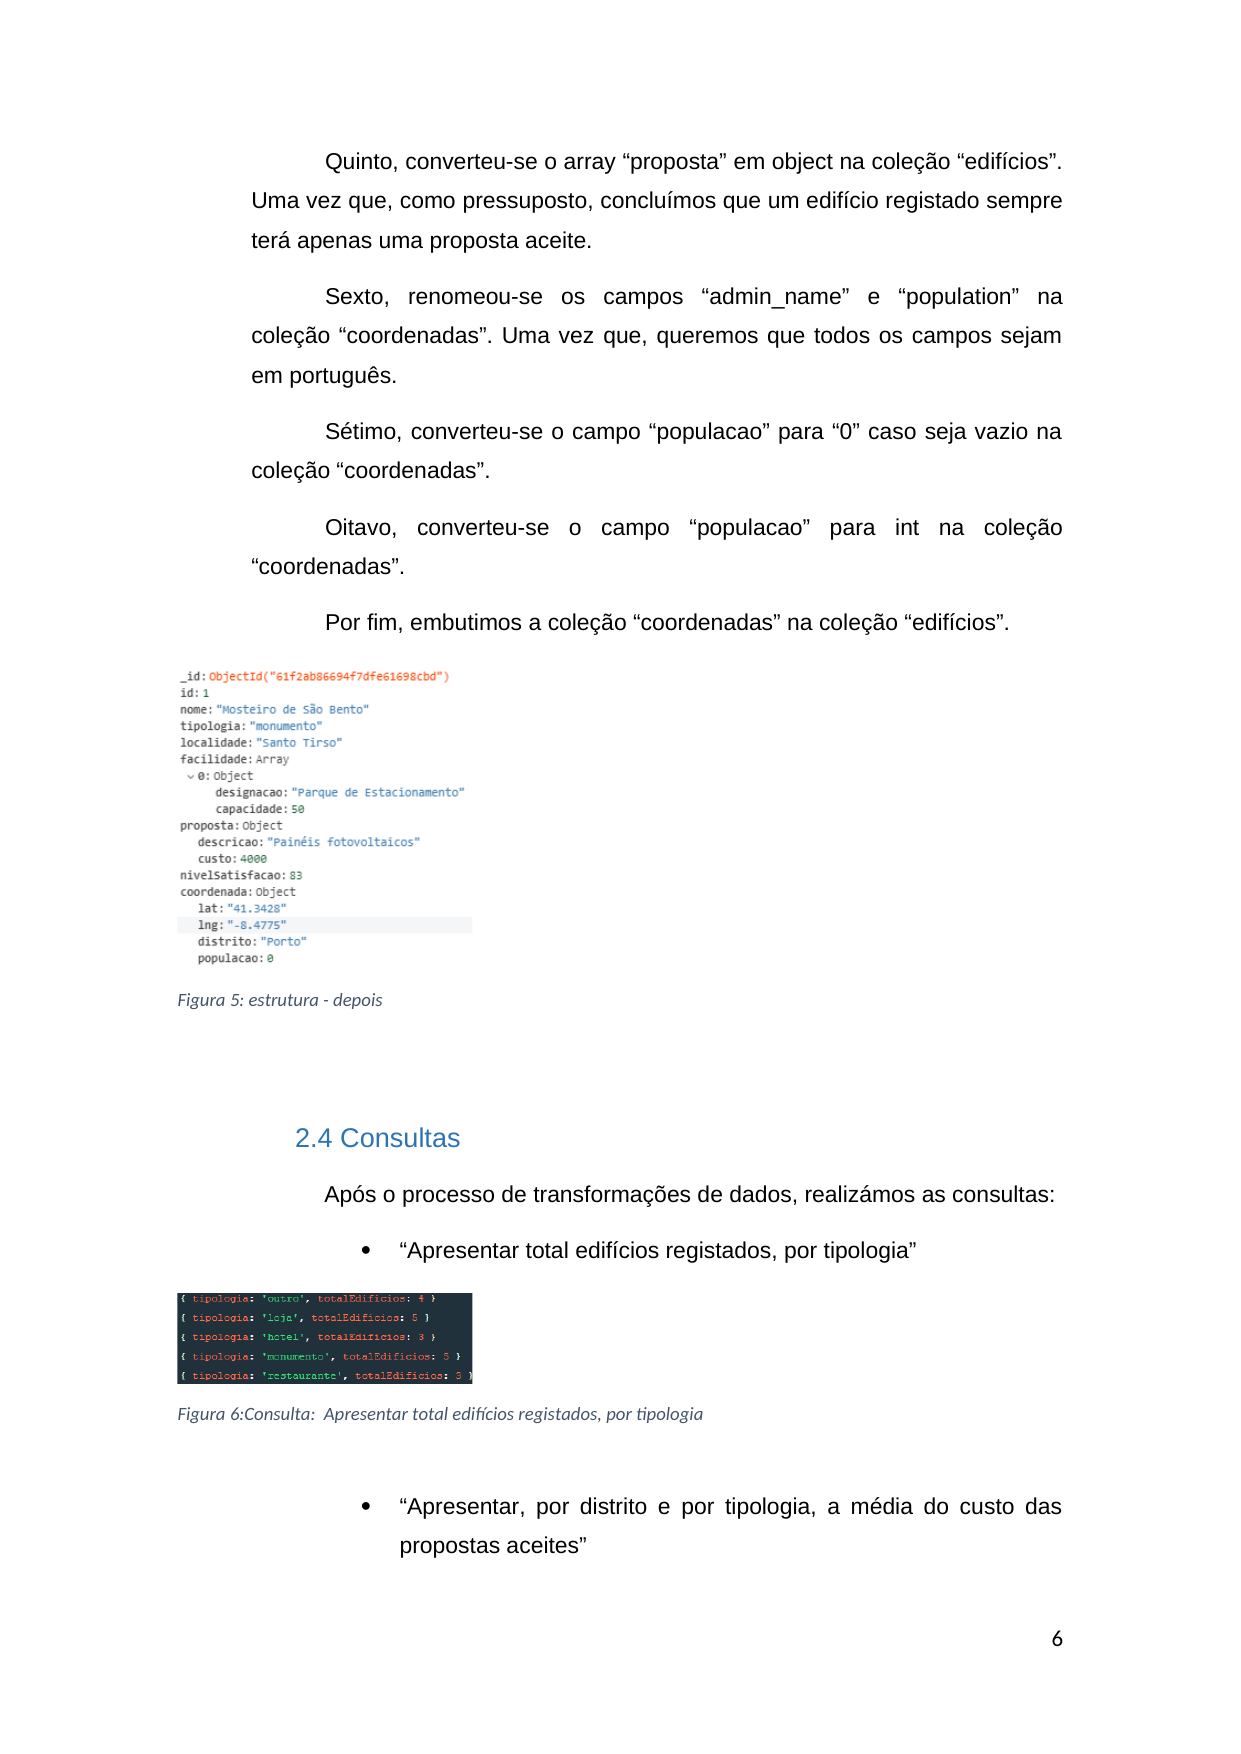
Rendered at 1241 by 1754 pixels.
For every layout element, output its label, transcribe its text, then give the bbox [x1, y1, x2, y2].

text Sexto, renomeou-se os campos “admin_name” e “population” na coleção “coordenadas”. Uma vez que, queremos que todos os campos sejam em português. [251, 283, 1063, 388]
text Após o processo de transformações de dados, realizámos as consultas: [324, 1181, 1063, 1207]
list “Apresentar total edifícios registados, por tipologia” [362, 1237, 1063, 1263]
text Sétimo, converteu-se o campo “populacao” para “0” caso seja vazio na coleção “coordenadas”. [251, 418, 1063, 484]
text Figura 6:Consulta: Apresentar total edifícios registados, por tipologia [177, 1402, 1063, 1425]
text Quinto, converteu-se o array “proposta” em object na coleção “edifícios”. Uma vez que, como pressuposto, concluímos que um edifício registado sempre terá apenas uma proposta aceite. [251, 148, 1063, 253]
picture [177, 1293, 473, 1384]
list “Apresentar, por distrito e por tipologia, a média do custo das propostas aceites” [362, 1493, 1063, 1559]
text Oitavo, converteu-se o campo “populacao” para int na coleção “coordenadas”. [251, 513, 1063, 579]
subtitle 2.4 Consultas [295, 1122, 1063, 1153]
text Figura 5: estrutura - depois [177, 988, 1063, 1011]
text Por fim, embutimos a coleção “coordenadas” na coleção “edifícios”. [251, 609, 1063, 635]
picture [177, 665, 473, 970]
